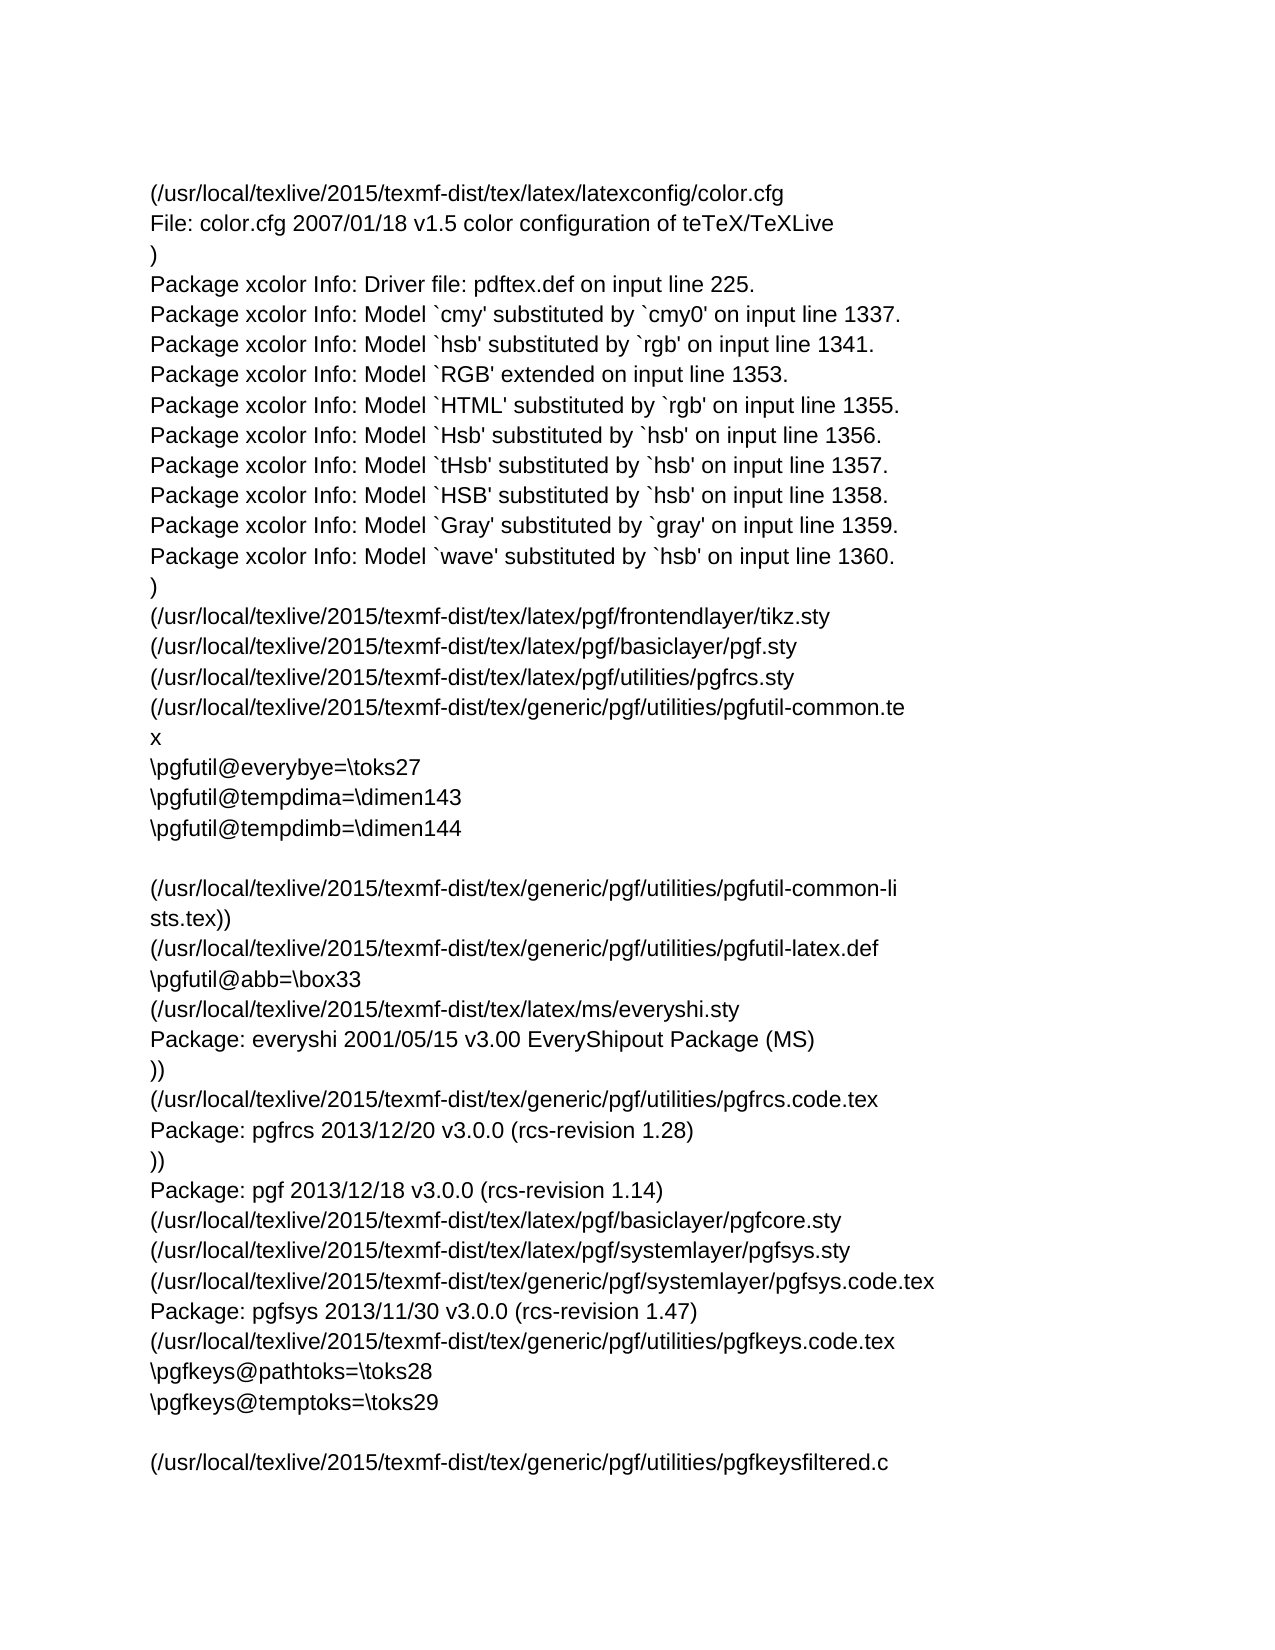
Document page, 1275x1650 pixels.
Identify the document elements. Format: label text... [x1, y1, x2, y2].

text sts.tex)) [150, 905, 1125, 932]
text (/usr/local/texlive/2015/texmf-dist/tex/latex/latexconfig/color.cfg [150, 180, 1125, 207]
text ) [150, 241, 1125, 267]
text Package xcolor Info: Model `HTML' substituted by `rgb' on input line 1355. [150, 392, 1125, 418]
text File: color.cfg 2007/01/18 v1.5 color configuration of teTeX/TeXLive [150, 210, 1125, 237]
text \pgfutil@abb=\box33 [150, 966, 1125, 992]
text \pgfkeys@pathtoks=\toks28 [150, 1358, 1125, 1385]
text Package xcolor Info: Model `wave' substituted by `hsb' on input line 1360. [150, 543, 1125, 569]
text (/usr/local/texlive/2015/texmf-dist/tex/latex/ms/everyshi.sty [150, 996, 1125, 1022]
text )) [150, 1147, 1125, 1173]
text Package xcolor Info: Model `HSB' substituted by `hsb' on input line 1358. [150, 482, 1125, 509]
text Package xcolor Info: Model `Gray' substituted by `gray' on input line 1359. [150, 512, 1125, 539]
text \pgfutil@everybye=\toks27 [150, 754, 1125, 781]
text Package: pgf 2013/12/18 v3.0.0 (rcs-revision 1.14) [150, 1177, 1125, 1203]
text Package xcolor Info: Model `hsb' substituted by `rgb' on input line 1341. [150, 331, 1125, 358]
text (/usr/local/texlive/2015/texmf-dist/tex/latex/pgf/frontendlayer/tikz.sty [150, 603, 1125, 629]
text Package: everyshi 2001/05/15 v3.00 EveryShipout Package (MS) [150, 1026, 1125, 1052]
text Package xcolor Info: Model `cmy' substituted by `cmy0' on input line 1337. [150, 301, 1125, 327]
text \pgfkeys@temptoks=\toks29 [150, 1388, 1125, 1415]
text Package: pgfrcs 2013/12/20 v3.0.0 (rcs-revision 1.28) [150, 1117, 1125, 1143]
text (/usr/local/texlive/2015/texmf-dist/tex/latex/pgf/utilities/pgfrcs.sty [150, 663, 1125, 690]
text (/usr/local/texlive/2015/texmf-dist/tex/latex/pgf/basiclayer/pgf.sty [150, 633, 1125, 660]
text )) [150, 1056, 1125, 1083]
text (/usr/local/texlive/2015/texmf-dist/tex/latex/pgf/basiclayer/pgfcore.sty [150, 1207, 1125, 1234]
text Package: pgfsys 2013/11/30 v3.0.0 (rcs-revision 1.47) [150, 1298, 1125, 1324]
text Package xcolor Info: Driver file: pdftex.def on input line 225. [150, 271, 1125, 297]
text ) [150, 573, 1125, 599]
text Package xcolor Info: Model `tHsb' substituted by `hsb' on input line 1357. [150, 452, 1125, 478]
text \pgfutil@tempdimb=\dimen144 [150, 814, 1125, 841]
text \pgfutil@tempdima=\dimen143 [150, 784, 1125, 811]
text (/usr/local/texlive/2015/texmf-dist/tex/generic/pgf/utilities/pgfkeys.code.tex [150, 1328, 1125, 1354]
text (/usr/local/texlive/2015/texmf-dist/tex/generic/pgf/utilities/pgfrcs.code.tex [150, 1086, 1125, 1113]
text Package xcolor Info: Model `Hsb' substituted by `hsb' on input line 1356. [150, 422, 1125, 448]
text (/usr/local/texlive/2015/texmf-dist/tex/latex/pgf/systemlayer/pgfsys.sty [150, 1237, 1125, 1264]
text (/usr/local/texlive/2015/texmf-dist/tex/generic/pgf/systemlayer/pgfsys.code.tex [150, 1268, 1125, 1294]
text (/usr/local/texlive/2015/texmf-dist/tex/generic/pgf/utilities/pgfkeysfiltered.c [150, 1449, 1125, 1475]
text (/usr/local/texlive/2015/texmf-dist/tex/generic/pgf/utilities/pgfutil-common.te [150, 694, 1125, 720]
text Package xcolor Info: Model `RGB' extended on input line 1353. [150, 361, 1125, 388]
text (/usr/local/texlive/2015/texmf-dist/tex/generic/pgf/utilities/pgfutil-common-li [150, 875, 1125, 901]
text x [150, 724, 1125, 750]
text (/usr/local/texlive/2015/texmf-dist/tex/generic/pgf/utilities/pgfutil-latex.def [150, 935, 1125, 962]
